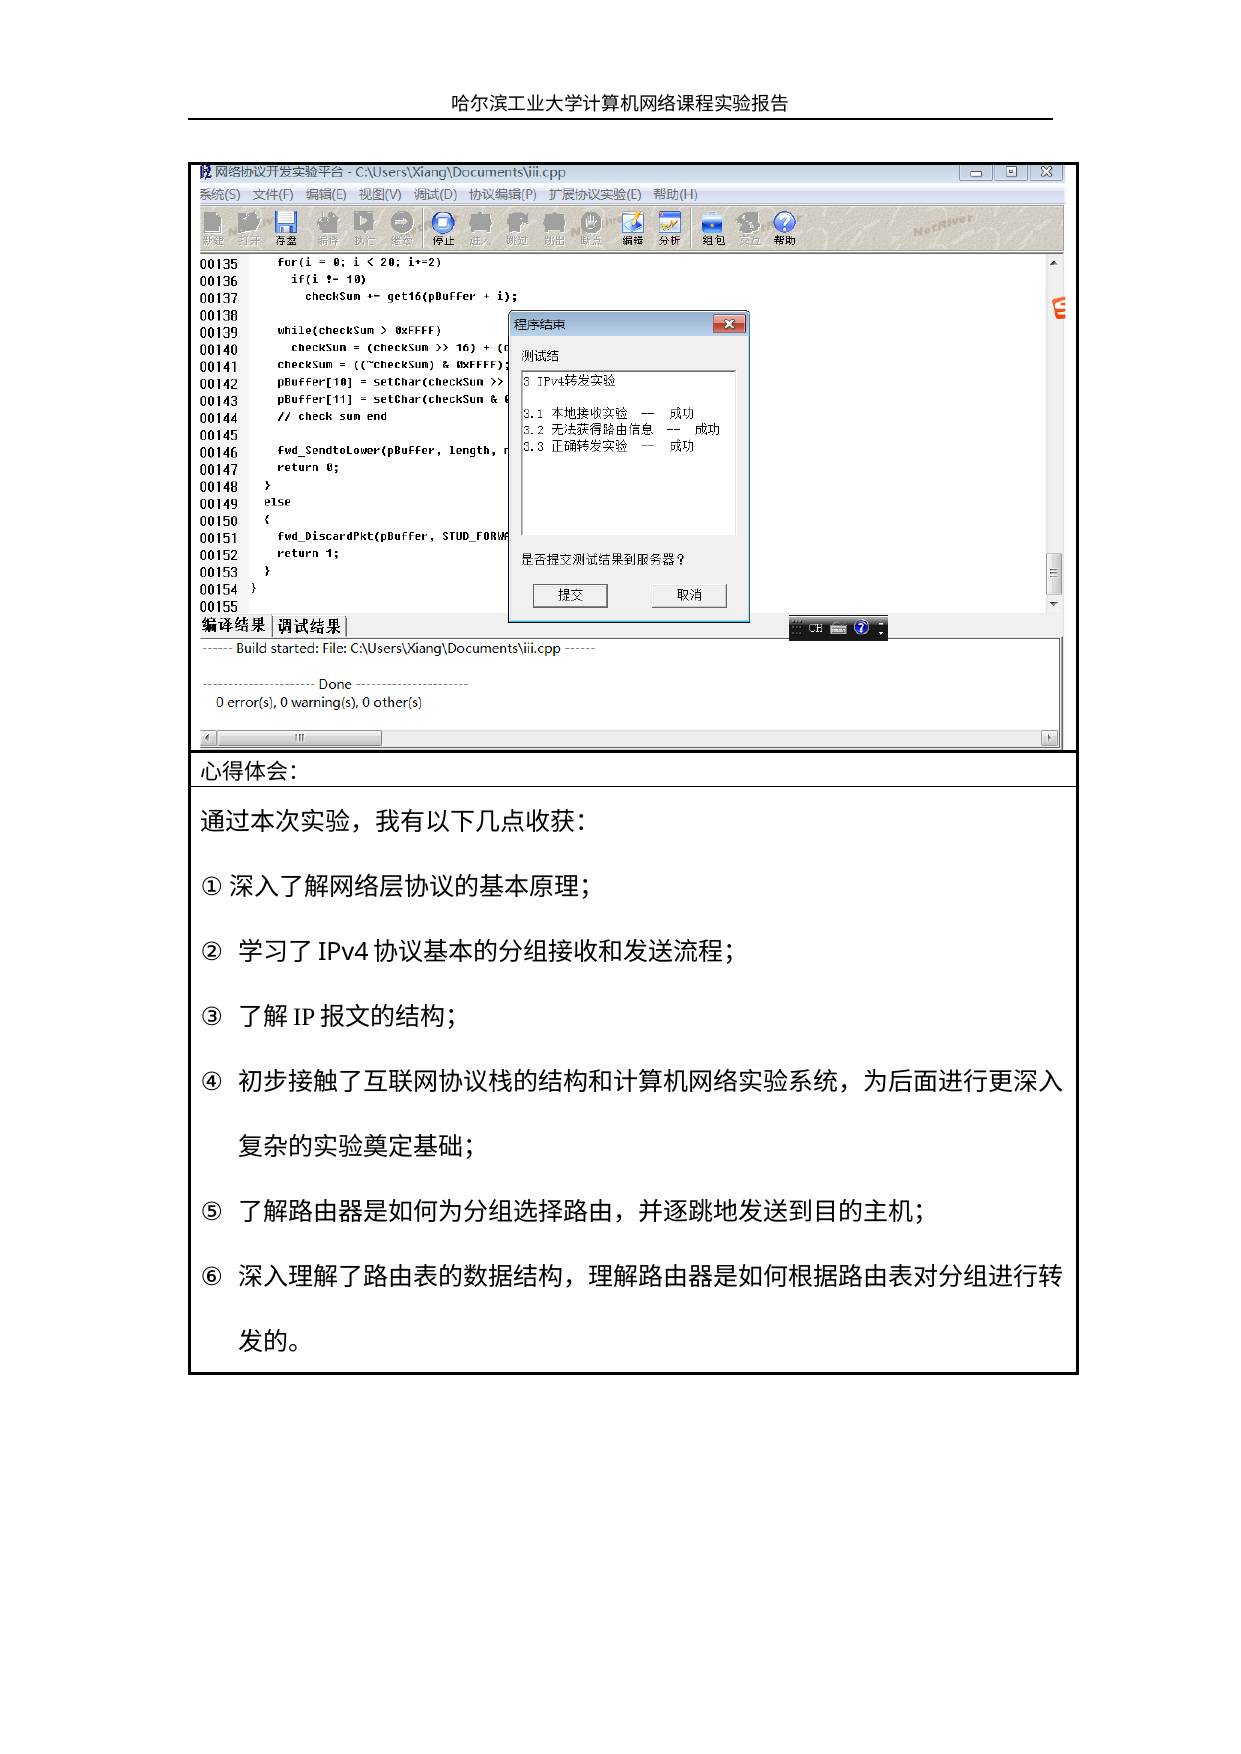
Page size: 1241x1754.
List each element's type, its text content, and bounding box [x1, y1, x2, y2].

table_cell [1066, 165, 1076, 750]
table_cell 心得体会： [191, 753, 1076, 786]
table_cell [191, 165, 200, 750]
table_cell 通过本次实验，我有以下几点收获： ① 深入了解网络层协议的基本原理； 学习了IPv4协议基本的分组接收和发送流程； 了解IP报文的结构； 初步接触了互联网协议栈的结构和计算机网络实验系统，为后面进行更深入复杂的实验奠定基础； 了解路由器是如何为分组选择路由，并逐跳地发送到目的主机； 深入理解了路由表的数据结构，理解路由器是如何根据路由表对分组进行转发的。 [191, 787, 1076, 1372]
picture [200, 165, 1066, 750]
